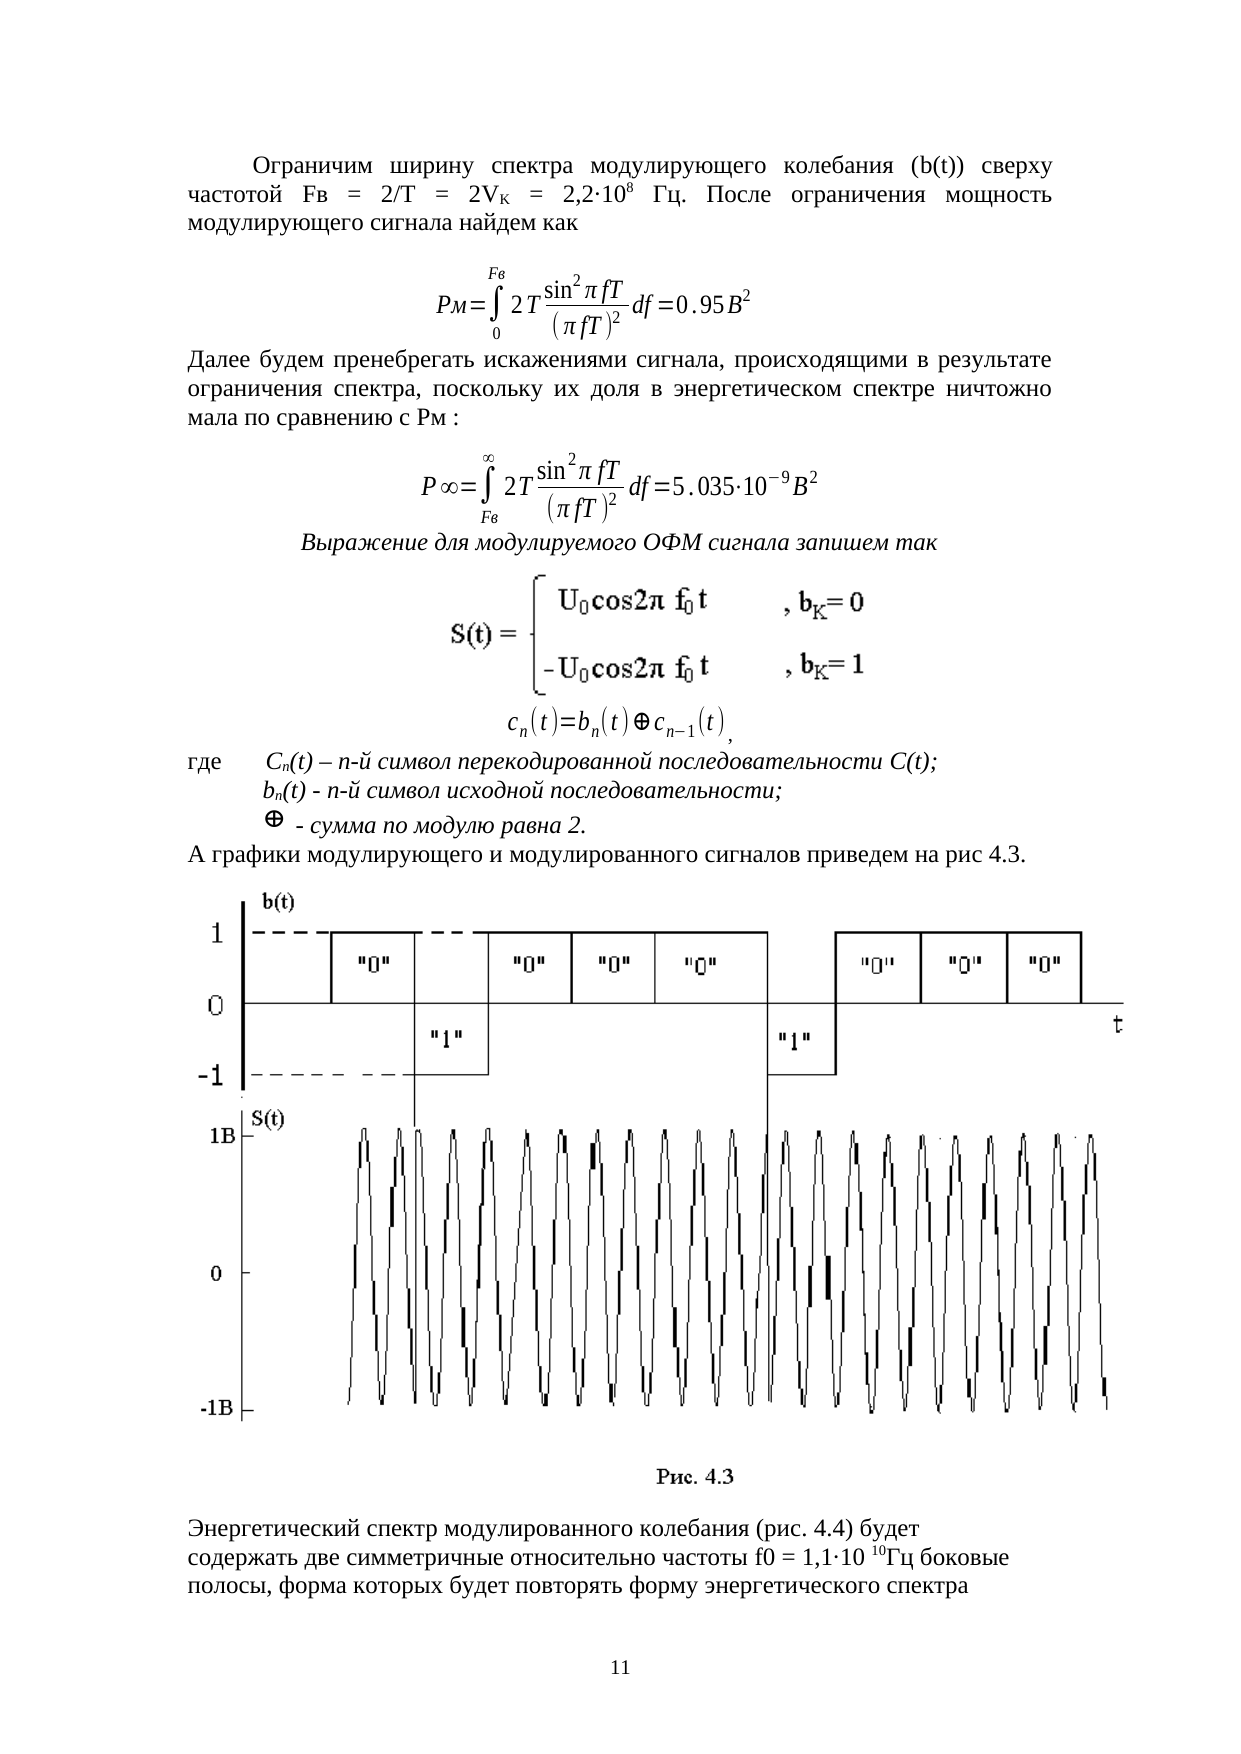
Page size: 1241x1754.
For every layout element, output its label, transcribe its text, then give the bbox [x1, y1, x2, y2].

text - сумма по модулю равна 2. [187, 804, 1053, 839]
picture [195, 875, 1140, 1489]
text Далее будем пренебрегать искажениями сигнала, происходящими в результате ограничения спектра, поскольку их доля в энергетическом спектре ничтожно мала по сравнению с Pм : [187, 236, 1053, 430]
picture [435, 565, 879, 704]
text А графики модулирующего и модулированного сигналов приведем на рис 4.3. [187, 839, 1053, 867]
text где Сn(t) – n-й символ перекодированной последовательности C(t); [187, 746, 1053, 775]
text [187, 1542, 1053, 1599]
text bn(t) - n-й символ исходной последовательности; [187, 775, 1053, 804]
text Ограничим ширину спектра модулирующего колебания (b(t)) сверху частотой Fв = 2/Т = 2VK = 2,2·108 Гц. После ограничения мощность модулирующего сигнала найдем как [187, 150, 1053, 236]
subtitle Выражение для модулируемого ОФМ сигнала запишем так [187, 430, 1053, 556]
text Энергетический спектр модулированного колебания (рис. 4.4) будет [187, 1513, 1053, 1542]
